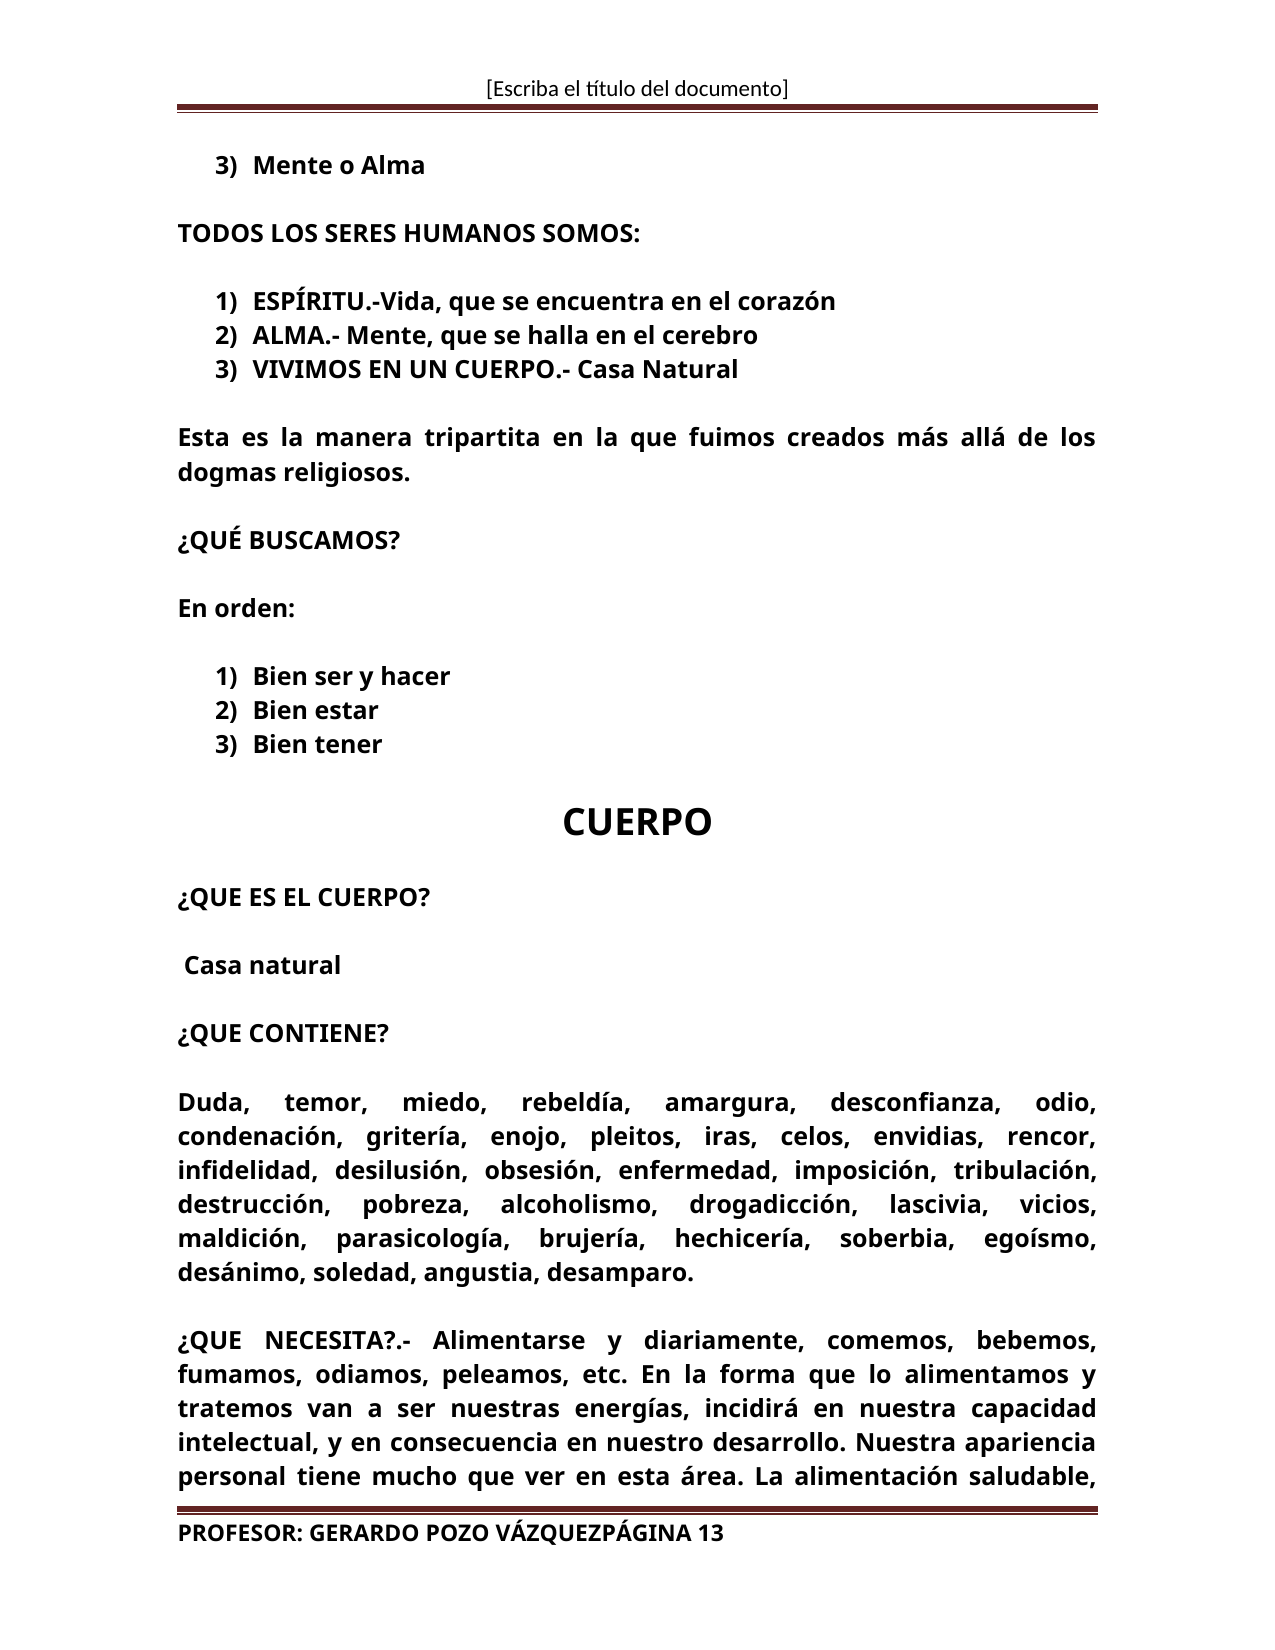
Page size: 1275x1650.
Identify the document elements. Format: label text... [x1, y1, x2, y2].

list Bien ser y hacer [215, 658, 1098, 693]
text ¿QUÉ BUSCAMOS? [177, 522, 1098, 556]
list VIVIMOS EN UN CUERPO.- Casa Natural [215, 352, 1098, 386]
text ¿QUE ES EL CUERPO? [177, 880, 1098, 914]
list Bien tener [215, 727, 1098, 761]
text Duda, temor, miedo, rebeldía, amargura, desconfianza, odio, condenación, gritería, enojo, pleitos, iras, celos, envidias, rencor, infidelidad, desilusión, obsesión, enfermedad, imposición, tribulación, destrucción, pobreza, alcoholismo, drogadicción, lascivia, vicios, maldición, parasicología, brujería, hechicería, soberbia, egoísmo, desánimo, soledad, angustia, desamparo. [177, 1084, 1098, 1289]
text ¿QUE CONTIENE? [177, 1016, 1098, 1050]
text Esta es la manera tripartita en la que fuimos creados más allá de los dogmas religiosos. [177, 420, 1098, 488]
text CUERPO [177, 795, 1098, 846]
text TODOS LOS SERES HUMANOS SOMOS: [177, 216, 1098, 250]
text Casa natural [177, 948, 1098, 982]
list ESPÍRITU.-Vida, que se encuentra en el corazón [215, 284, 1098, 318]
list Mente o Alma [215, 148, 1098, 182]
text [177, 1323, 1098, 1493]
text En orden: [177, 590, 1098, 624]
list Bien estar [215, 693, 1098, 727]
list ALMA.- Mente, que se halla en el cerebro [215, 318, 1098, 352]
